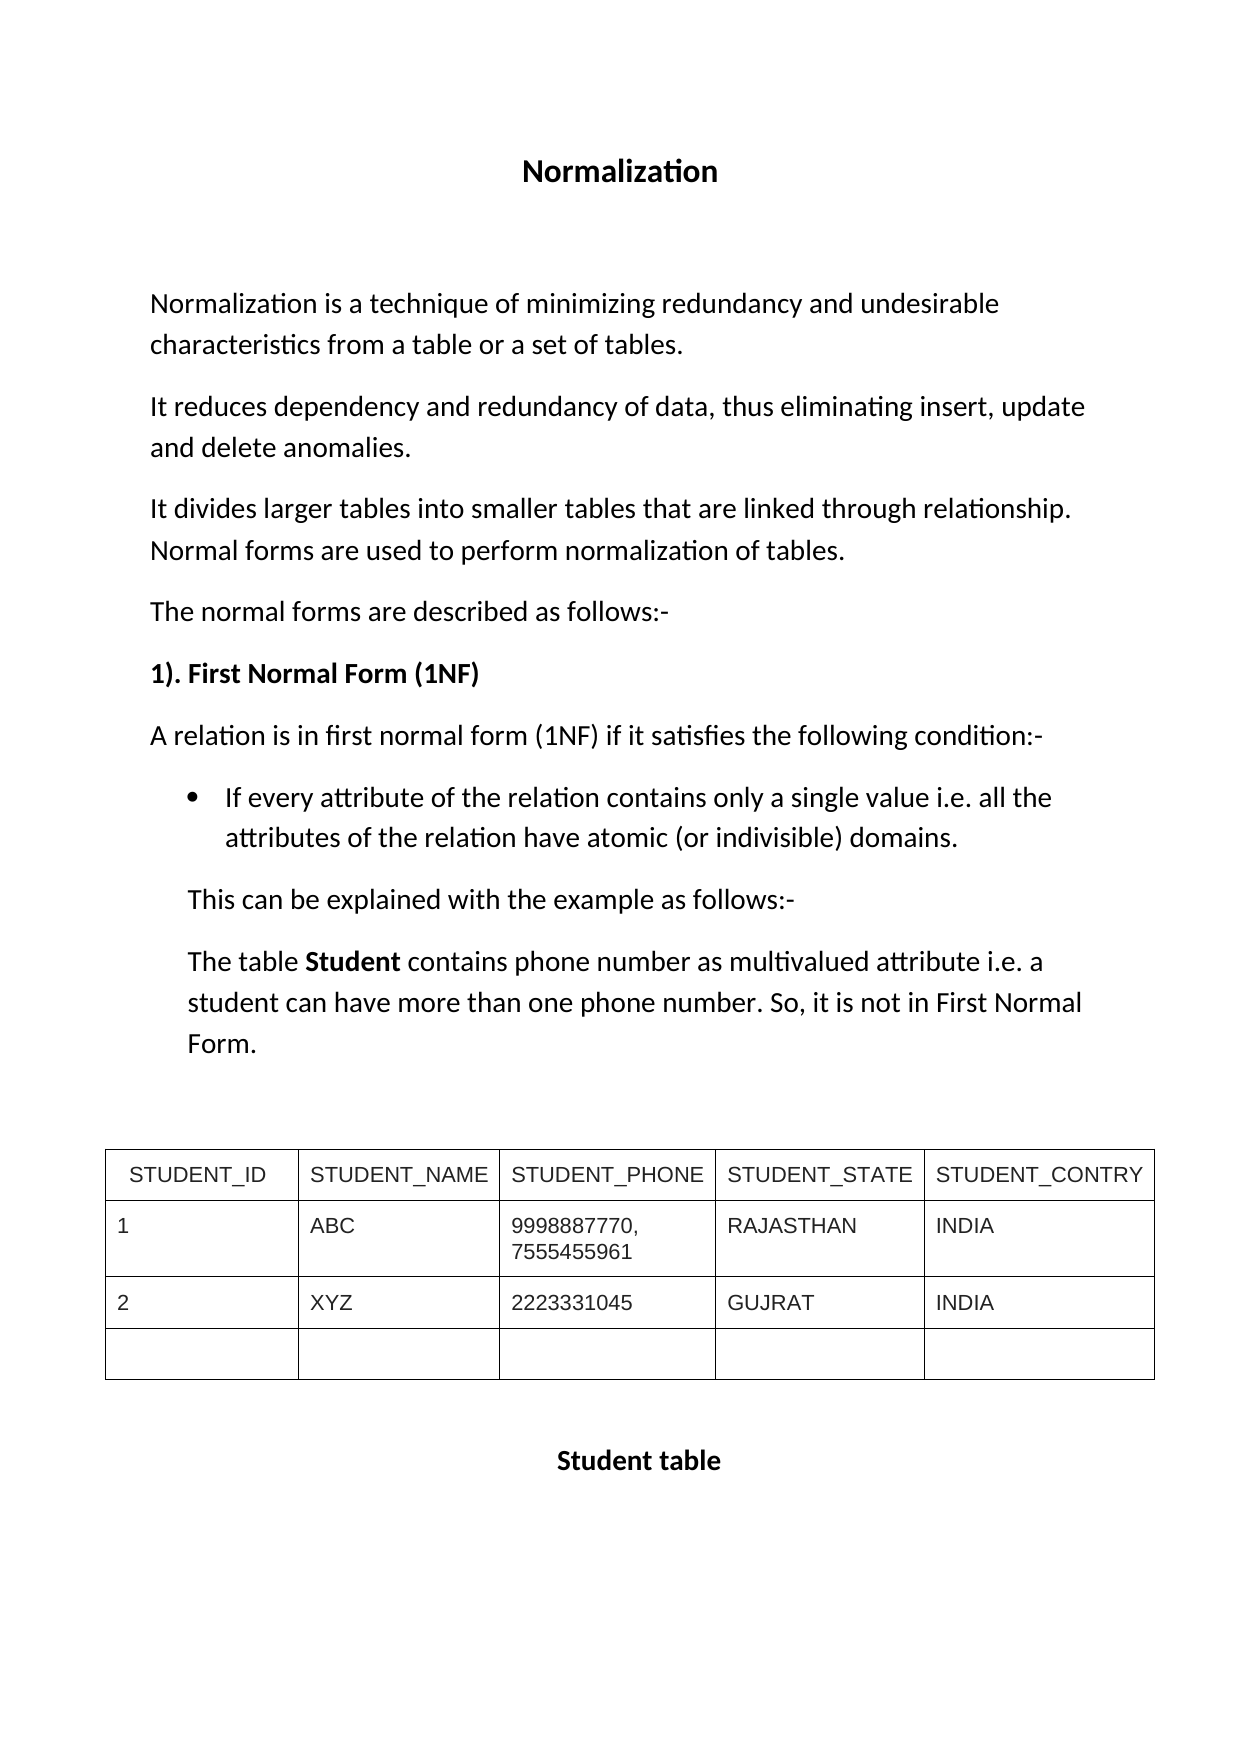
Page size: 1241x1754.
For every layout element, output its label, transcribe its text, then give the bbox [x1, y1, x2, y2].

table_header STUDENT_ID [106, 1150, 298, 1200]
text Normalization [150, 150, 1090, 191]
table_cell [299, 1329, 499, 1379]
table_header STUDENT_PHONE [500, 1150, 715, 1200]
table_header STUDENT_STATE [716, 1150, 924, 1200]
list If every attribute of the relation contains only a single value i.e. all the attributes of the relation have atomic (or indivisible) domains. [187, 779, 1090, 855]
text A relation is in first normal form (1NF) if it satisfies the following condition:- [150, 717, 1090, 752]
table_cell 2223331045 [500, 1277, 715, 1327]
table_cell 2 [106, 1277, 298, 1327]
text The table Student contains phone number as multivalued attribute i.e. a student can have more than one phone number. So, it is not in First Normal Form. [187, 943, 1090, 1061]
table_cell ABC [299, 1201, 499, 1276]
table_cell [925, 1329, 1154, 1379]
table_cell [716, 1329, 924, 1379]
table_cell [500, 1329, 715, 1379]
table_header STUDENT_CONTRY [925, 1150, 1154, 1200]
table_cell INDIA [925, 1277, 1154, 1327]
table_cell XYZ [299, 1277, 499, 1327]
text This can be explained with the example as follows:- [187, 881, 1090, 917]
table_cell [106, 1329, 298, 1379]
table_cell RAJASTHAN [716, 1201, 924, 1276]
table_cell 1 [106, 1201, 298, 1276]
table_cell 9998887770, 7555455961 [500, 1201, 715, 1276]
text 1). First Normal Form (1NF) [150, 655, 1090, 691]
table_header STUDENT_NAME [299, 1150, 499, 1200]
text Student table [187, 1442, 1090, 1477]
text Normalization is a technique of minimizing redundancy and undesirable characteristics from a table or a set of tables. [150, 285, 1090, 362]
table_cell GUJRAT [716, 1277, 924, 1327]
text It reduces dependency and redundancy of data, thus eliminating insert, update and delete anomalies. [150, 388, 1090, 464]
table_cell INDIA [925, 1201, 1154, 1276]
text The normal forms are described as follows:- [150, 593, 1090, 629]
text It divides larger tables into smaller tables that are linked through relationship. Normal forms are used to perform normalization of tables. [150, 491, 1090, 567]
